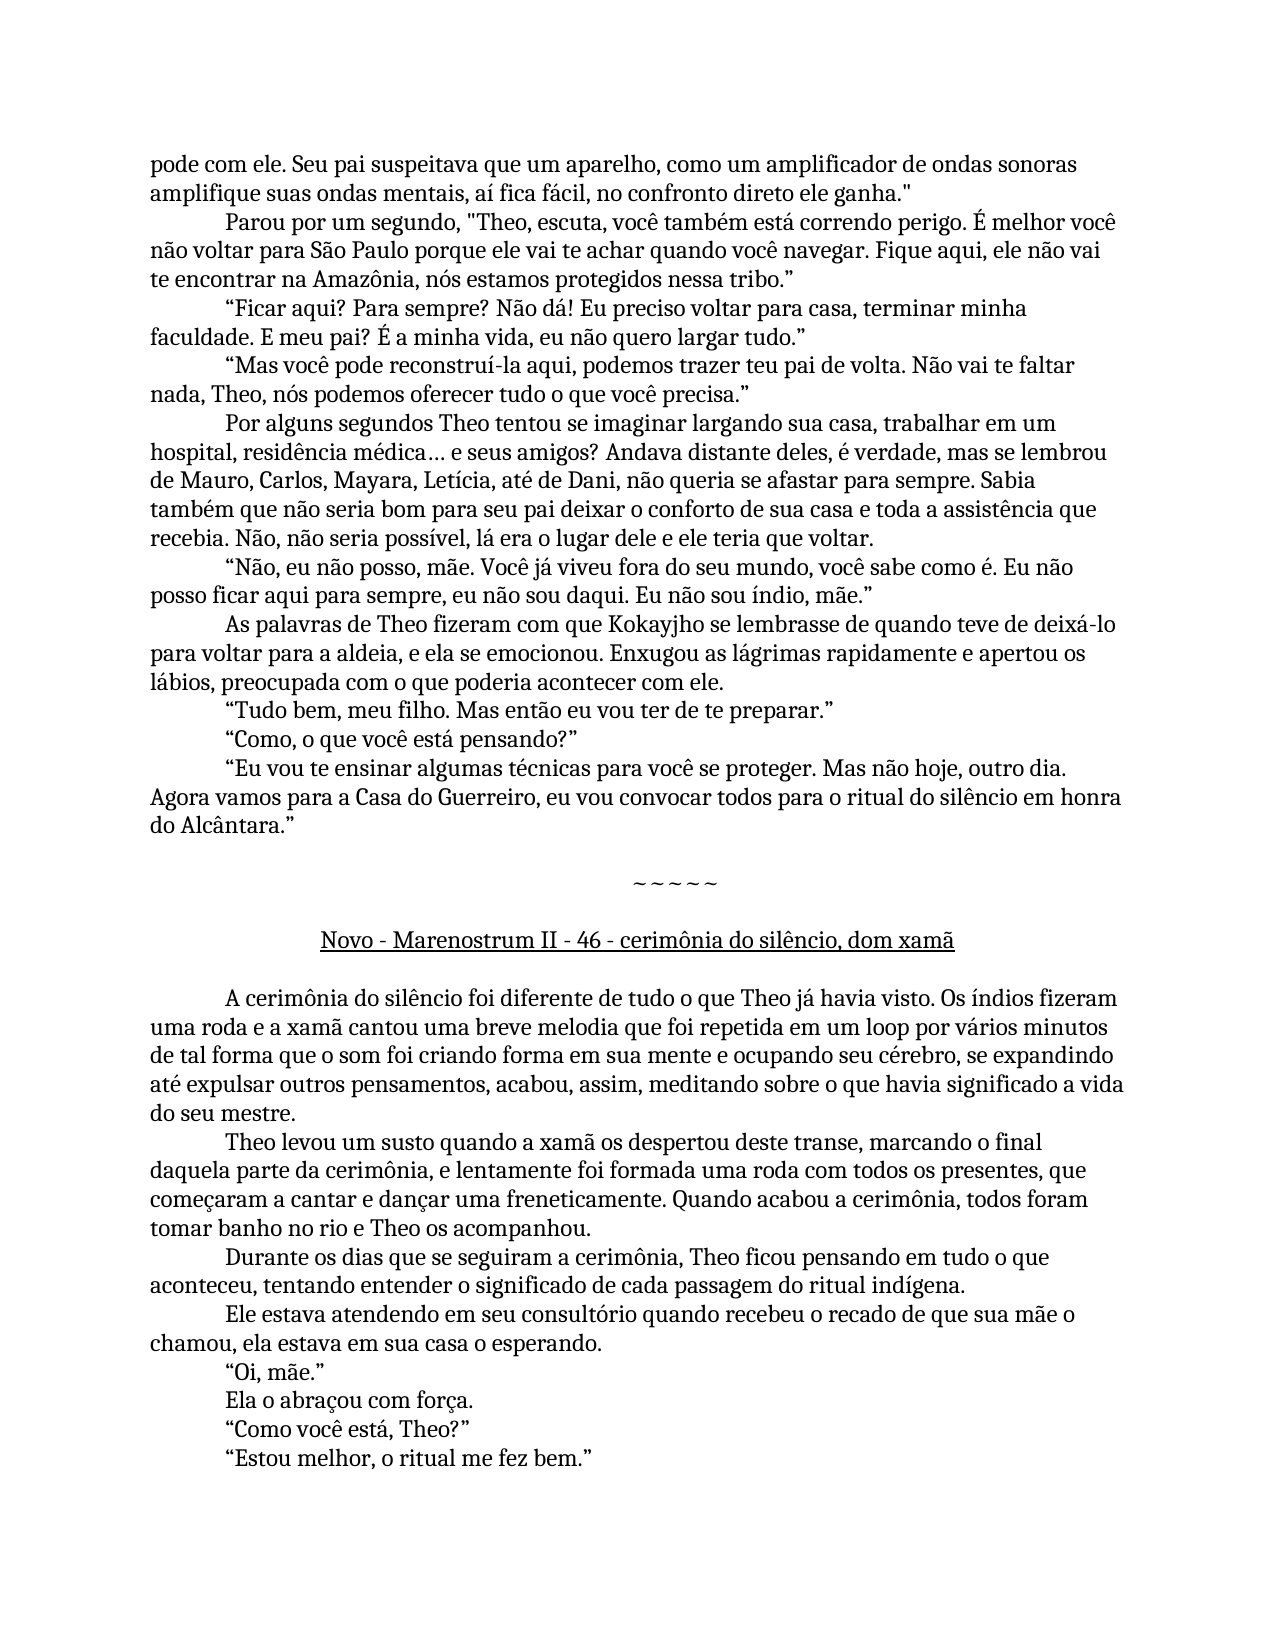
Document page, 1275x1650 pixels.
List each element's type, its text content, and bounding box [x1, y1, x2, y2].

text A cerimônia do silêncio foi diferente de tudo o que Theo já havia visto. Os índios fizeram uma roda e a xamã cantou uma breve melodia que foi repetida em um loop por vários minutos de tal forma que o som foi criando forma em sua mente e ocupando seu cérebro, se expandindo até expulsar outros pensamentos, acabou, assim, meditando sobre o que havia significado a vida do seu mestre. [150, 984, 1125, 1127]
text “Eu vou te ensinar algumas técnicas para você se proteger. Mas não hoje, outro dia. Agora vamos para a Casa do Guerreiro, eu vou convocar todos para o ritual do silêncio em honra do Alcântara.” [150, 754, 1125, 840]
text Ele estava atendendo em seu consultório quando recebeu o recado de que sua mãe o chamou, ela estava em sua casa o esperando. [150, 1300, 1125, 1357]
text Novo - Marenostrum II - 46 - cerimônia do silêncio, dom xamã [150, 926, 1125, 955]
text Por alguns segundos Theo tentou se imaginar largando sua casa, trabalhar em um hospital, residência médica… e seus amigos? Andava distante deles, é verdade, mas se lembrou de Mauro, Carlos, Mayara, Letícia, até de Dani, não queria se afastar para sempre. Sabia também que não seria bom para seu pai deixar o conforto de sua casa e toda a assistência que recebia. Não, não seria possível, lá era o lugar dele e ele teria que voltar. [150, 409, 1125, 552]
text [150, 150, 1125, 207]
text “Oi, mãe.” [150, 1357, 1125, 1386]
text “Como você está, Theo?” [150, 1415, 1125, 1444]
text Parou por um segundo, "Theo, escuta, você também está correndo perigo. É melhor você não voltar para São Paulo porque ele vai te achar quando você navegar. Fique aqui, ele não vai te encontrar na Amazônia, nós estamos protegidos nessa tribo.” [150, 207, 1125, 294]
text “Mas você pode reconstruí-la aqui, podemos trazer teu pai de volta. Não vai te faltar nada, Theo, nós podemos oferecer tudo o que você precisa.” [150, 351, 1125, 409]
text “Estou melhor, o ritual me fez bem.” [150, 1444, 1125, 1472]
text Ela o abraçou com força. [150, 1386, 1125, 1415]
text As palavras de Theo fizeram com que Kokayjho se lembrasse de quando teve de deixá-lo para voltar para a aldeia, e ela se emocionou. Enxugou as lágrimas rapidamente e apertou os lábios, preocupada com o que poderia acontecer com ele. [150, 610, 1125, 696]
text “Tudo bem, meu filho. Mas então eu vou ter de te preparar.” [150, 696, 1125, 725]
text “Não, eu não posso, mãe. Você já viveu fora do seu mundo, você sabe como é. Eu não posso ficar aqui para sempre, eu não sou daqui. Eu não sou índio, mãe.” [150, 552, 1125, 610]
text ~~~~~ [150, 869, 1125, 897]
text “Como, o que você está pensando?” [150, 725, 1125, 754]
text Durante os dias que se seguiram a cerimônia, Theo ficou pensando em tudo o que aconteceu, tentando entender o significado de cada passagem do ritual indígena. [150, 1242, 1125, 1300]
text “Ficar aqui? Para sempre? Não dá! Eu preciso voltar para casa, terminar minha faculdade. E meu pai? É a minha vida, eu não quero largar tudo.” [150, 294, 1125, 351]
text Theo levou um susto quando a xamã os despertou deste transe, marcando o final daquela parte da cerimônia, e lentamente foi formada uma roda com todos os presentes, que começaram a cantar e dançar uma freneticamente. Quando acabou a cerimônia, todos foram tomar banho no rio e Theo os acompanhou. [150, 1127, 1125, 1242]
